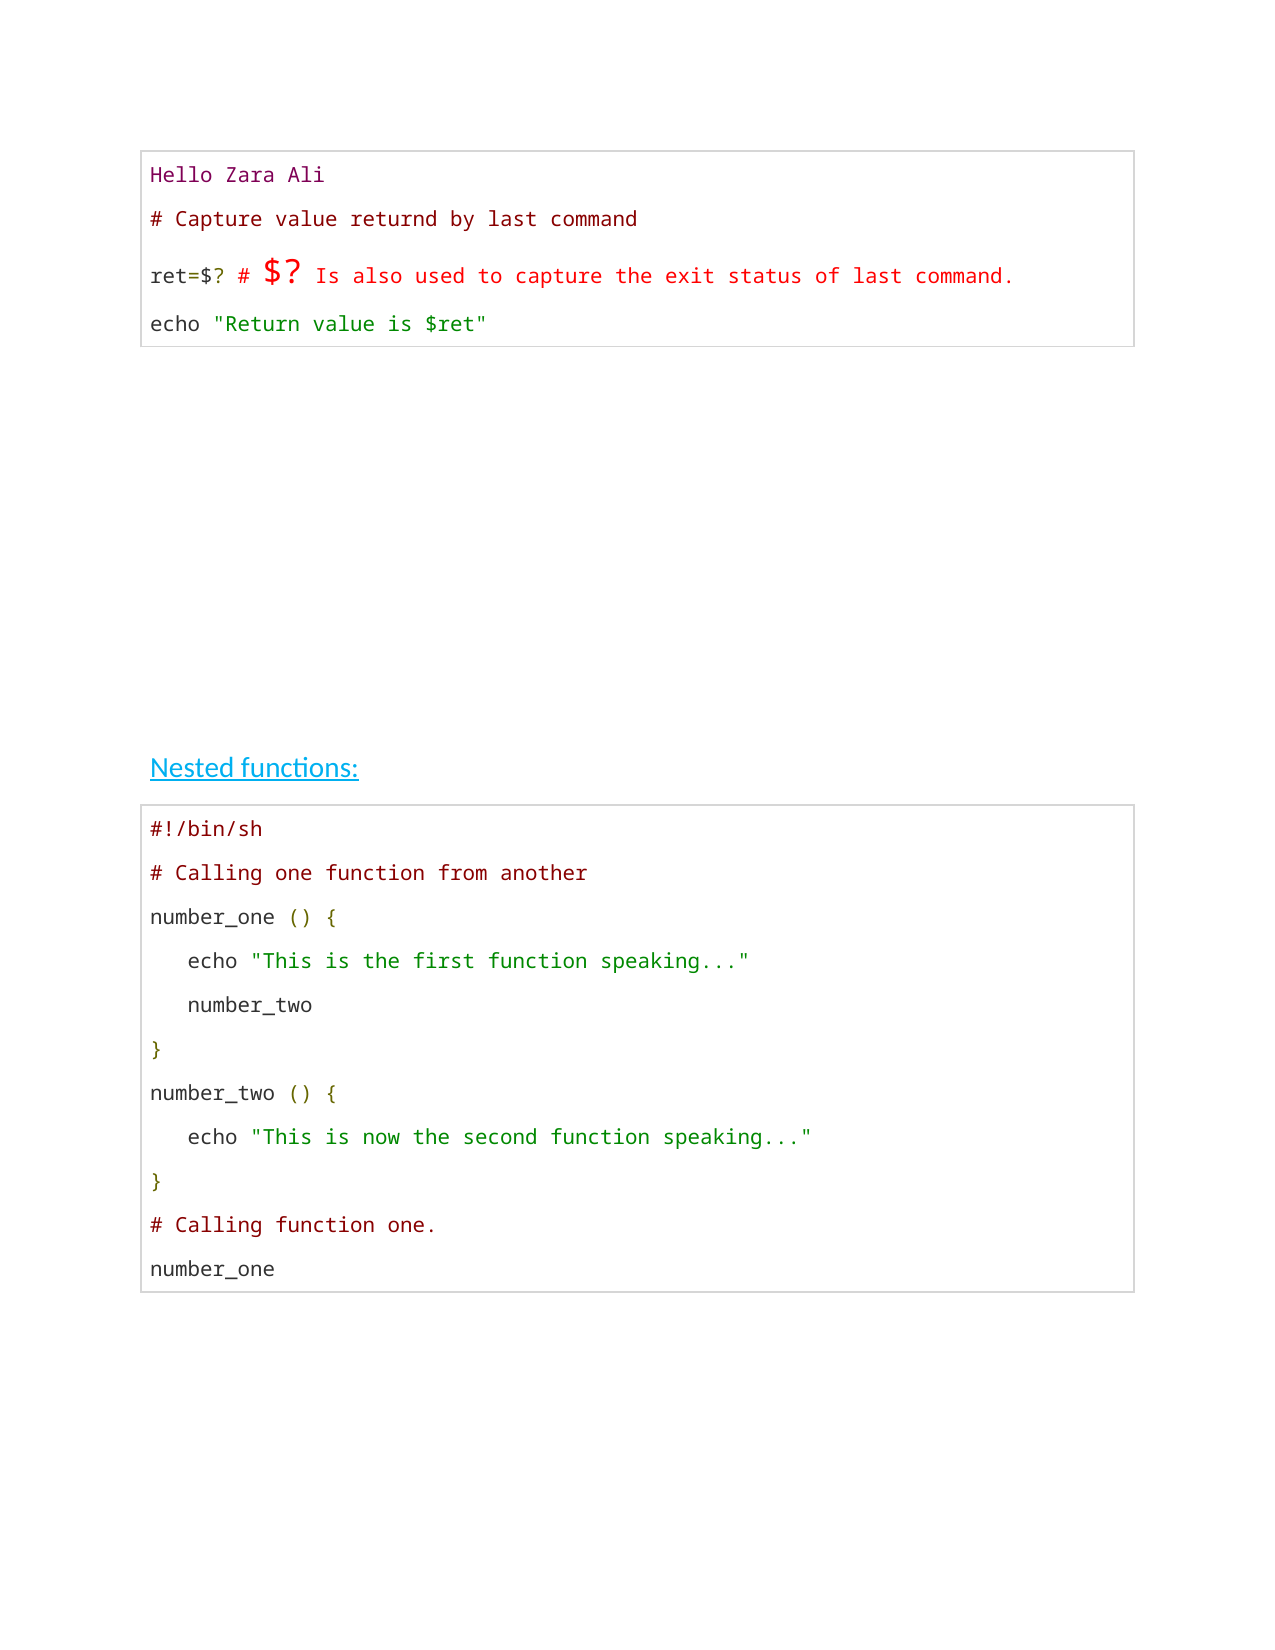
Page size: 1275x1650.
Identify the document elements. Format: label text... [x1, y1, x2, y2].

text echo "This is the first function speaking..." [142, 936, 1133, 974]
text } [142, 1156, 1133, 1195]
text # Calling function one. [142, 1200, 1133, 1239]
text number_one [142, 1244, 1133, 1291]
text } [142, 1024, 1133, 1062]
text echo "This is now the second function speaking..." [142, 1112, 1133, 1151]
text number_two [142, 980, 1133, 1018]
text number_one () { [142, 892, 1133, 930]
text Nested functions: [150, 749, 1125, 784]
text #!/bin/sh [142, 806, 1133, 842]
text # Calling one function from another [142, 848, 1133, 886]
text number_two () { [142, 1068, 1133, 1107]
text # Capture value returnd by last command [142, 194, 1133, 232]
text echo "Return value is $ret" [142, 299, 1133, 346]
text Hello Zara Ali [142, 152, 1133, 188]
text ret=$? # $? Is also used to capture the exit status of last command. [142, 238, 1133, 293]
